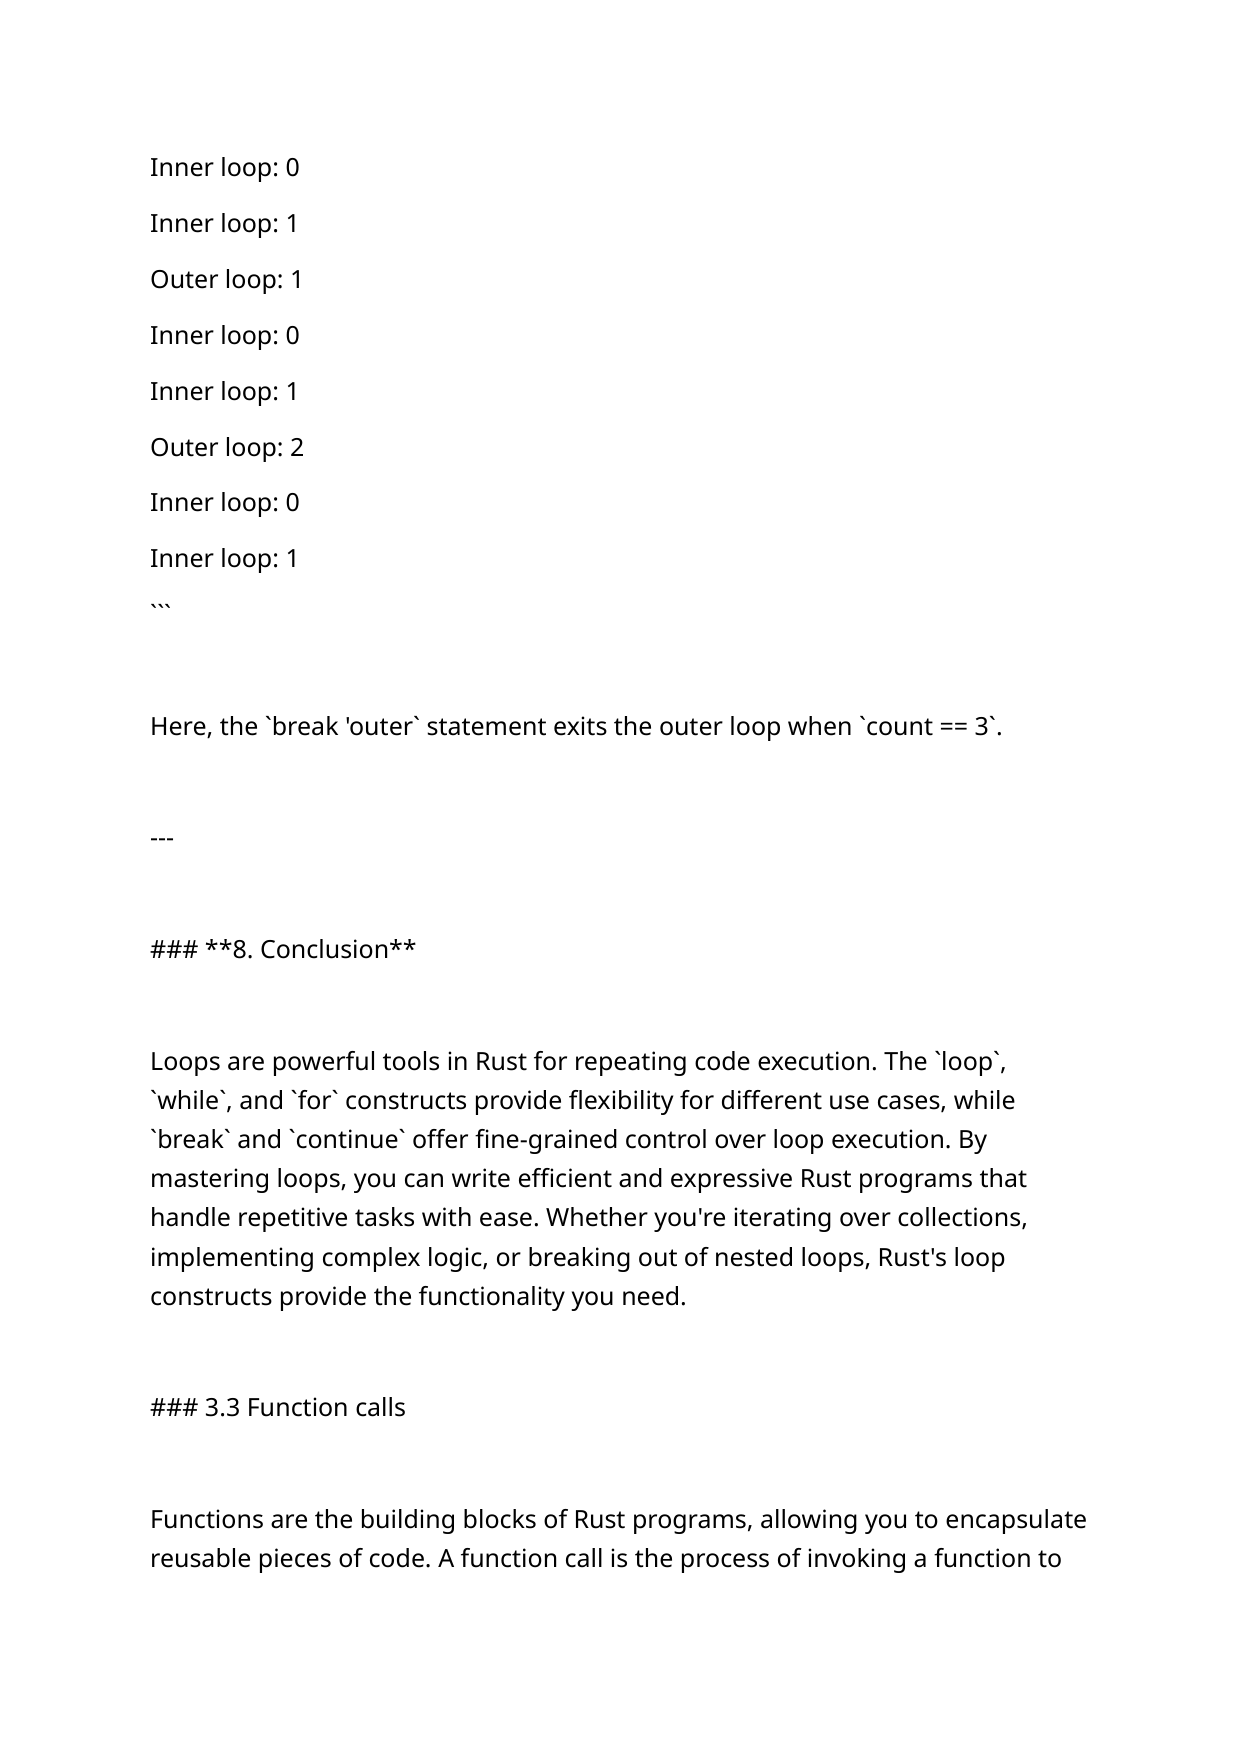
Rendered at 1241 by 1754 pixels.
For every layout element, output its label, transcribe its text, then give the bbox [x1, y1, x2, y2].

text Inner loop: 1 [150, 206, 1090, 240]
text Inner loop: 0 [150, 317, 1090, 352]
text Outer loop: 1 [150, 262, 1090, 296]
text Inner loop: 1 [150, 541, 1090, 575]
text --- [150, 820, 1090, 854]
text Inner loop: 0 [150, 150, 1090, 184]
text Outer loop: 2 [150, 429, 1090, 463]
text Here, the `break 'outer` statement exits the outer loop when `count == 3`. [150, 708, 1090, 742]
text ### 3.3 Function calls [150, 1390, 1090, 1424]
text Inner loop: 1 [150, 373, 1090, 407]
text Inner loop: 0 [150, 485, 1090, 519]
text ### **8. Conclusion** [150, 932, 1090, 966]
text ``` [150, 597, 1090, 631]
